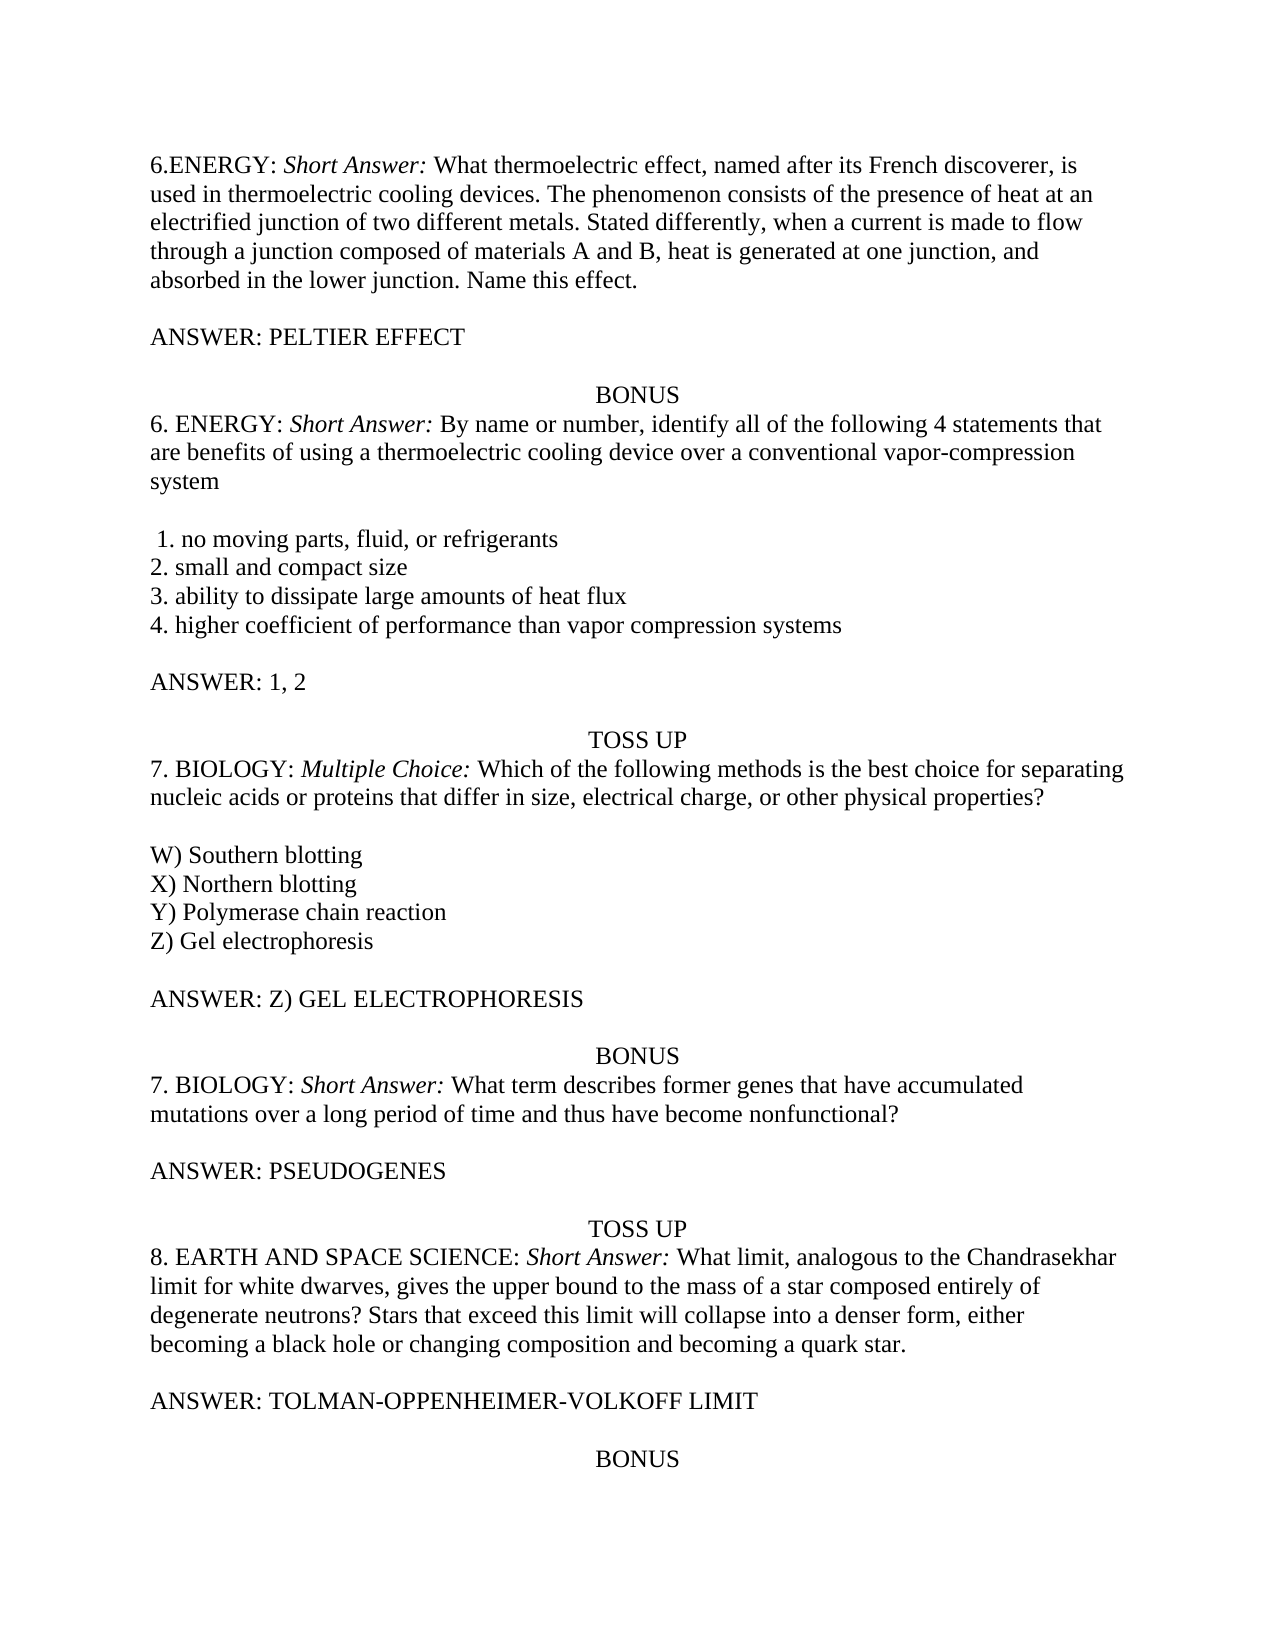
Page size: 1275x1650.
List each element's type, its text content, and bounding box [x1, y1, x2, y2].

text BONUS [150, 380, 1125, 409]
text 6. ENERGY: Short Answer: By name or number, identify all of the following 4 statements that are benefits of using a thermoelectric cooling device over a conventional vapor-compression system 1. no moving parts, fluid, or refrigerants [150, 409, 1125, 552]
text 3. ability to dissipate large amounts of heat flux [150, 581, 1125, 610]
text ANSWER: 1, 2 [150, 667, 1125, 696]
text ANSWER: TOLMAN-OPPENHEIMER-VOLKOFF LIMIT [150, 1386, 1125, 1415]
text ANSWER: Z) GEL ELECTROPHORESIS [150, 984, 1125, 1012]
text BONUS [150, 1444, 1125, 1472]
text 4. higher coefficient of performance than vapor compression systems [150, 610, 1125, 639]
text 2. small and compact size [150, 552, 1125, 581]
text 8. EARTH AND SPACE SCIENCE: Short Answer: What limit, analogous to the Chandrasekhar limit for white dwarves, gives the upper bound to the mass of a star composed entirely of degenerate neutrons? Stars that exceed this limit will collapse into a denser form, either becoming a black hole or changing composition and becoming a quark star. [150, 1242, 1125, 1357]
text Z) Gel electrophoresis [150, 926, 1125, 955]
text TOSS UP [150, 725, 1125, 754]
text 6.ENERGY: Short Answer: What thermoelectric effect, named after its French discoverer, is used in thermoelectric cooling devices. The phenomenon consists of the presence of heat at an electrified junction of two different metals. Stated differently, when a current is made to flow through a junction composed of materials A and B, heat is generated at one junction, and absorbed in the lower junction. Name this effect. ANSWER: PELTIER EFFECT [150, 150, 1125, 351]
text BONUS [150, 1041, 1125, 1070]
text 7. BIOLOGY: Short Answer: What term describes former genes that have accumulated mutations over a long period of time and thus have become nonfunctional? ANSWER: PSEUDOGENES [150, 1070, 1125, 1185]
text X) Northern blotting Y) Polymerase chain reaction [150, 869, 1125, 926]
text 7. BIOLOGY: Multiple Choice: Which of the following methods is the best choice for separating nucleic acids or proteins that differ in size, electrical charge, or other physical properties? W) Southern blotting [150, 754, 1125, 869]
text TOSS UP [150, 1214, 1125, 1242]
